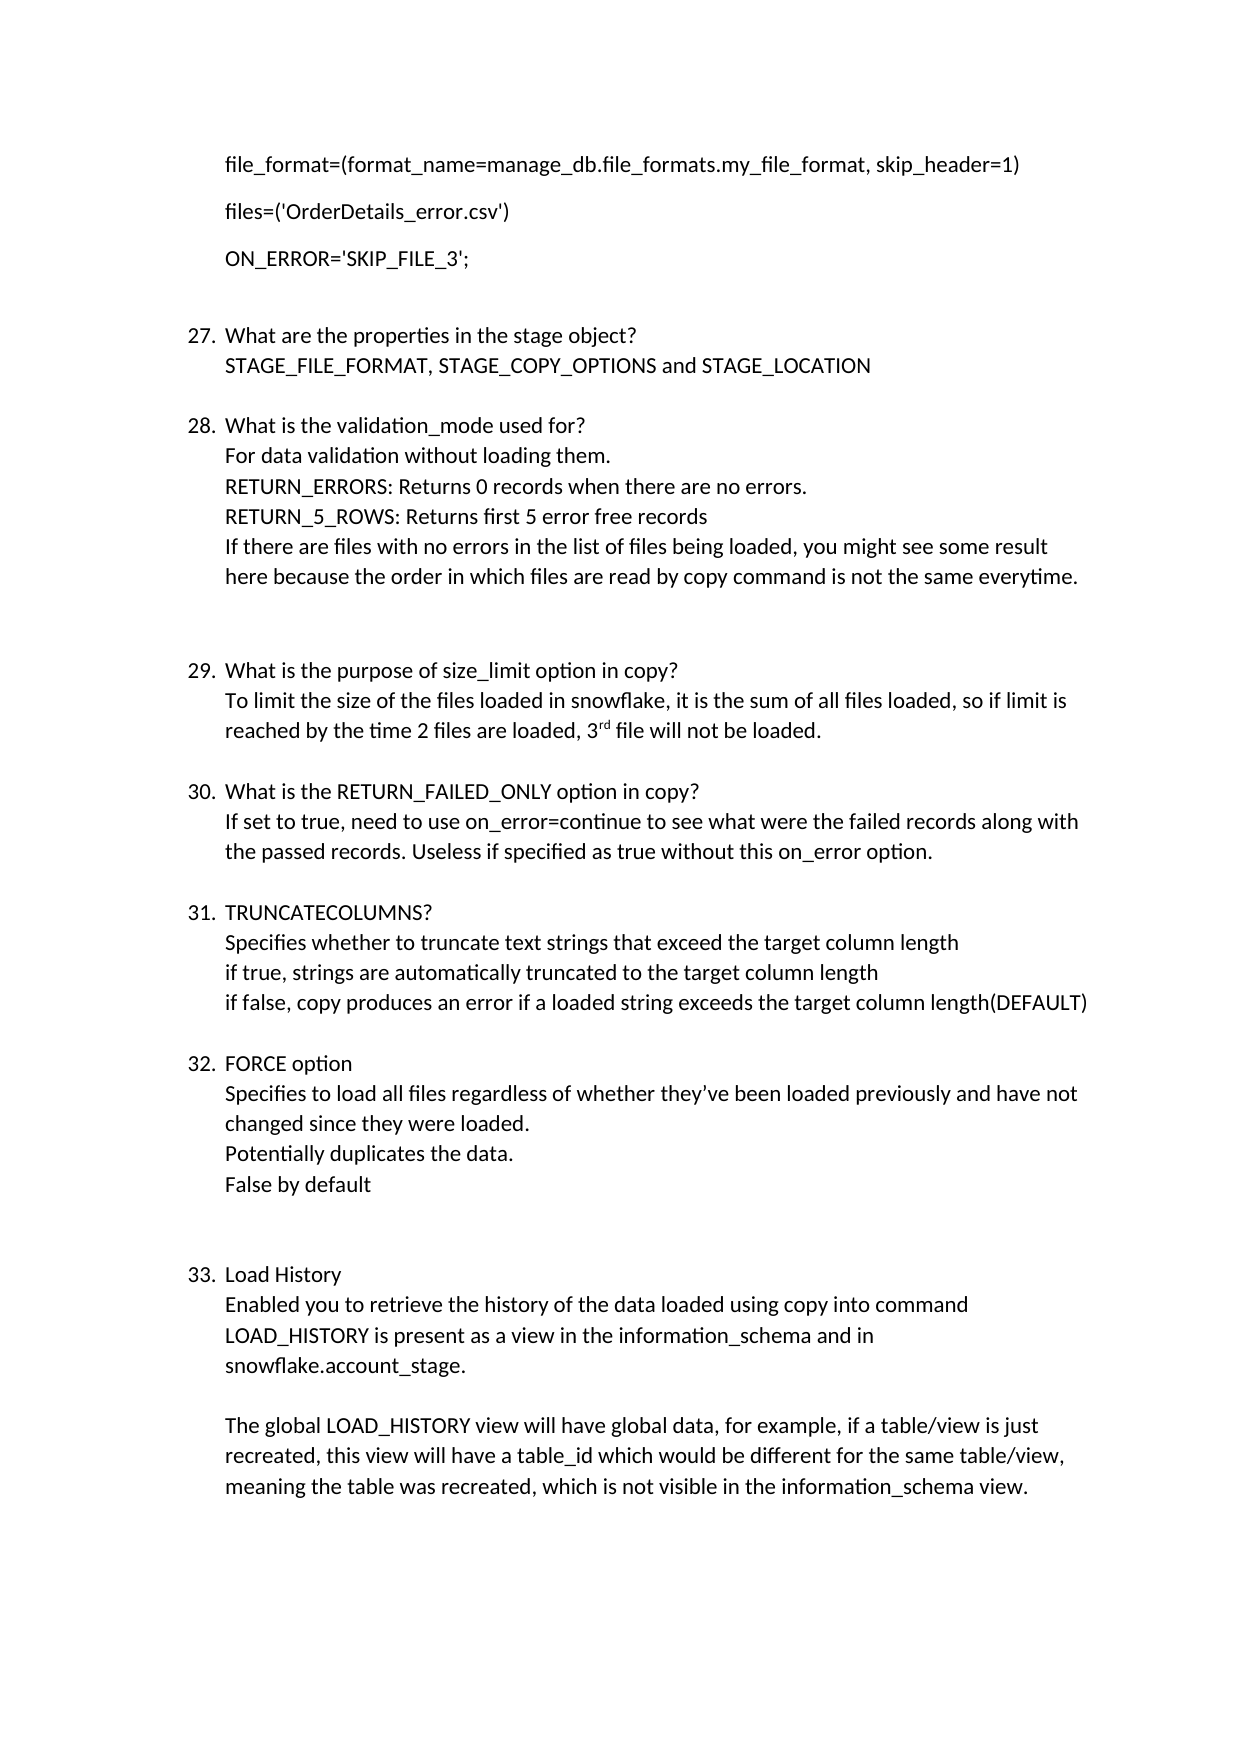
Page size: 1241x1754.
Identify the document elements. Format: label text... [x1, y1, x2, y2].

list What is the validation_mode used for? For data validation without loading them. RETURN_ERRORS: Returns 0 records when there are no errors. RETURN_5_ROWS: Returns first 5 error free records If there are files with no errors in the list of files being loaded, you might see some result here because the order in which files are read by copy command is not the same everytime. [187, 411, 1090, 591]
list What is the purpose of size_limit option in copy? To limit the size of the files loaded in snowflake, it is the sum of all files loaded, so if limit is reached by the time 2 files are loaded, 3rd file will not be loaded. [187, 656, 1090, 745]
list TRUNCATECOLUMNS? Specifies whether to truncate text strings that exceed the target column length if true, strings are automatically truncated to the target column length if false, copy produces an error if a loaded string exceeds the target column length(DEFAULT) [187, 898, 1090, 1017]
text files=('OrderDetails_error.csv') [225, 197, 1090, 225]
list Load History Enabled you to retrieve the history of the data loaded using copy into command LOAD_HISTORY is present as a view in the information_schema and in snowflake.account_stage. The global LOAD_HISTORY view will have global data, for example, if a table/view is just recreated, this view will have a table_id which would be different for the same table/view, meaning the table was recreated, which is not visible in the information_schema view. [187, 1260, 1090, 1500]
list What are the properties in the stage object? STAGE_FILE_FORMAT, STAGE_COPY_OPTIONS and STAGE_LOCATION [187, 321, 1090, 409]
list What is the RETURN_FAILED_ONLY option in copy? If set to true, need to use on_error=continue to see what were the failed records along with the passed records. Useless if specified as true without this on_error option. [187, 777, 1090, 866]
text ON_ERROR='SKIP_FILE_3'; [225, 244, 1090, 302]
text file_format=(format_name=manage_db.file_formats.my_file_format, skip_header=1) [225, 150, 1090, 178]
list FORCE option Specifies to load all files regardless of whether they’ve been loaded previously and have not changed since they were loaded. Potentially duplicates the data. False by default [187, 1049, 1090, 1228]
